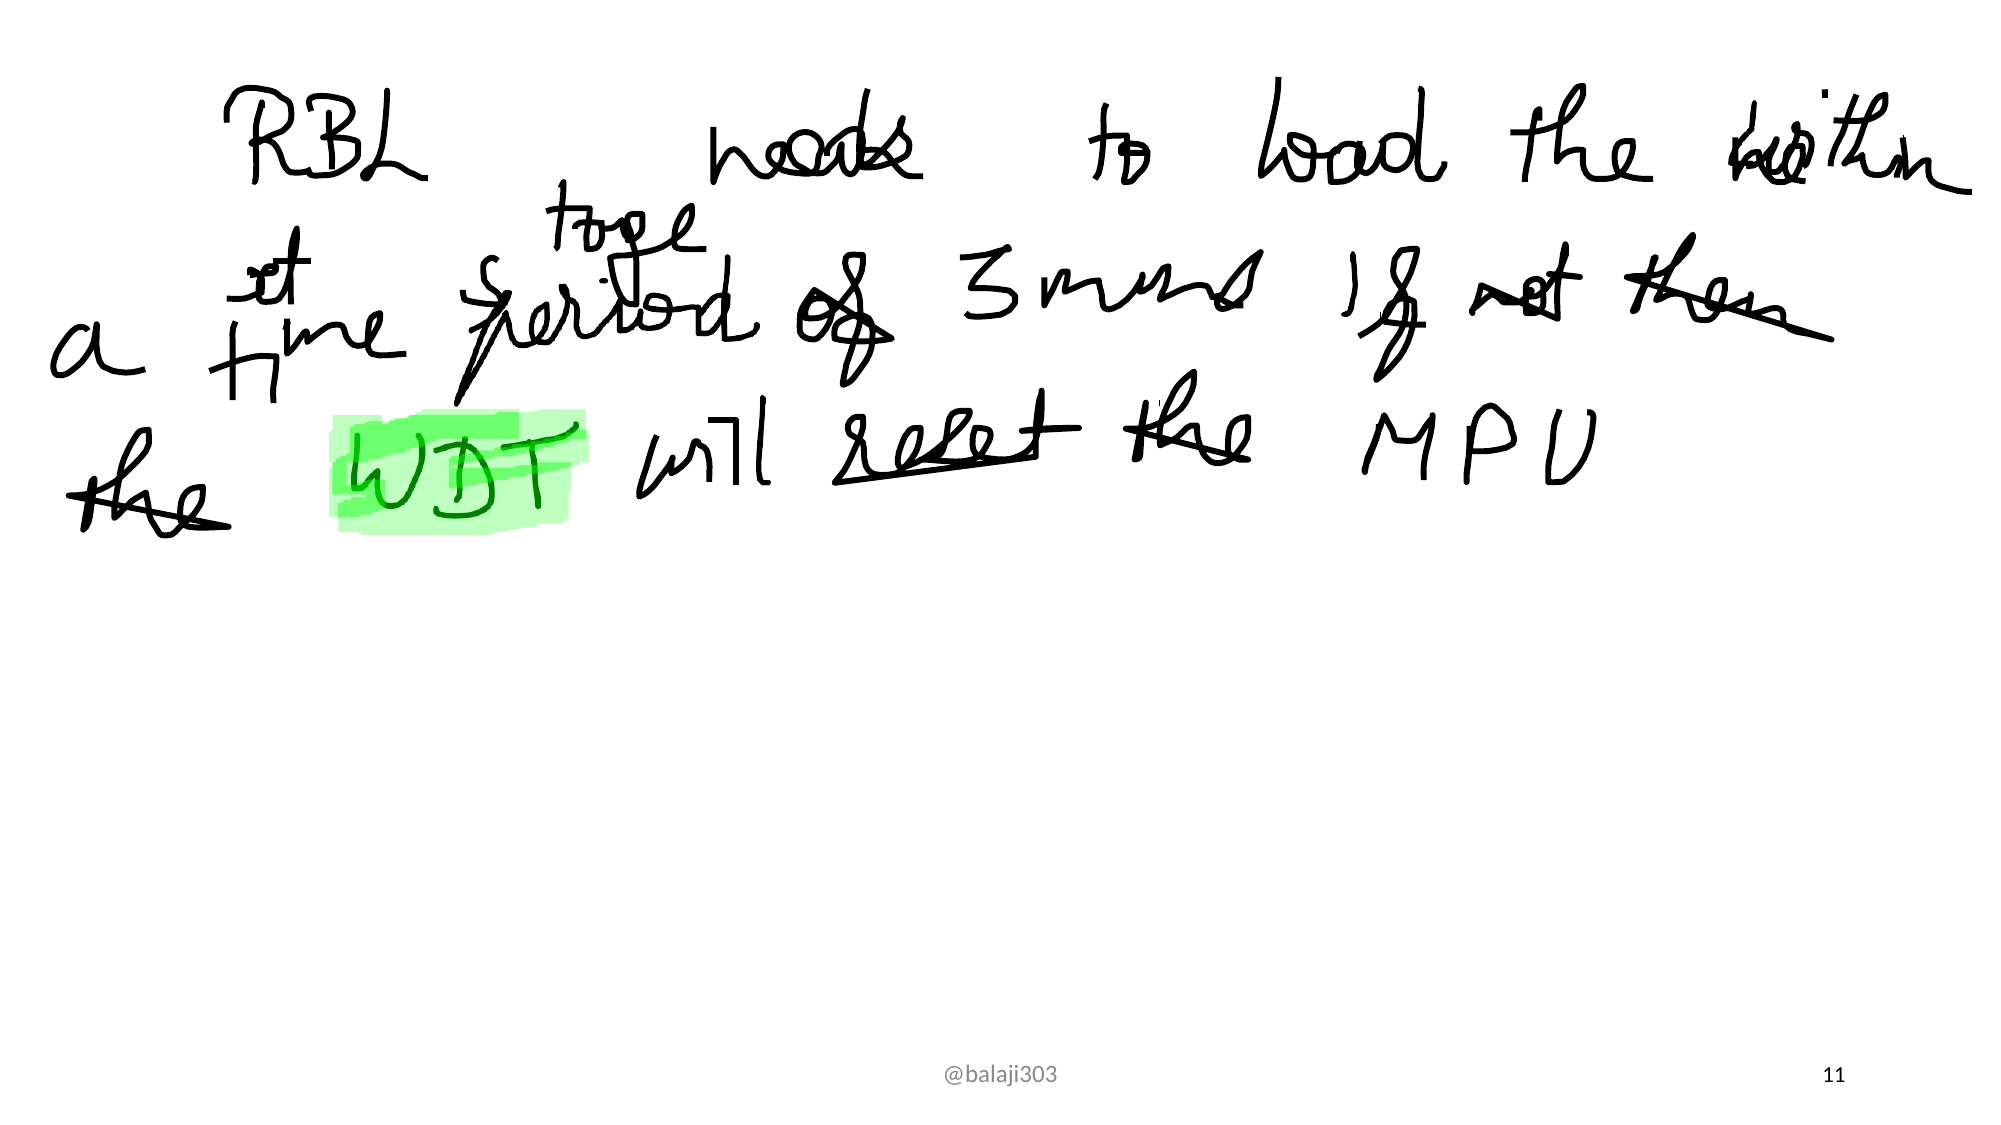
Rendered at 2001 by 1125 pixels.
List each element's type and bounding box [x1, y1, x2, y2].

picture [1341, 251, 1358, 317]
picture [614, 258, 633, 301]
picture [1728, 100, 1757, 166]
picture [329, 254, 771, 535]
picture [1747, 156, 1756, 163]
